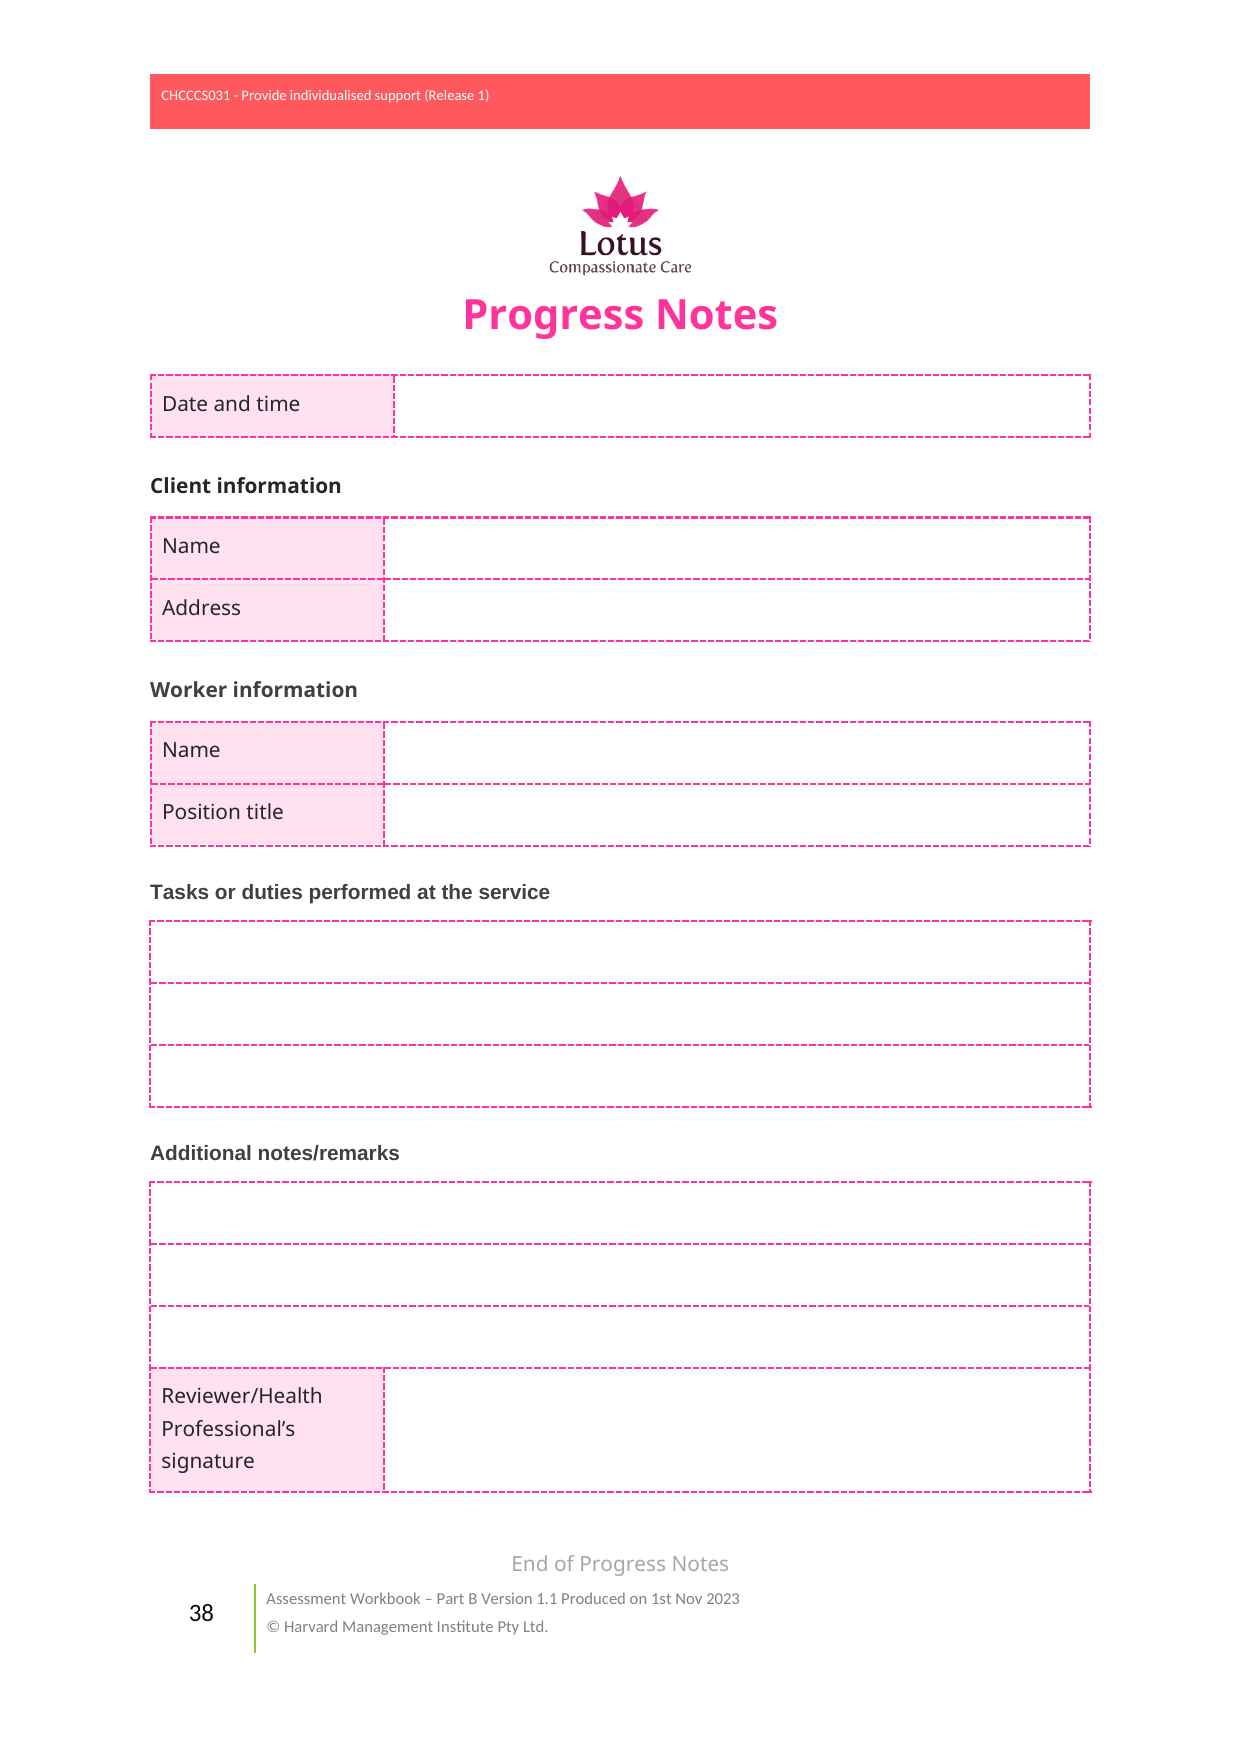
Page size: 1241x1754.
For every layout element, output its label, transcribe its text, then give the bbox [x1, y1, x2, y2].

table_cell [150, 1243, 1090, 1305]
text End of Progress Notes [150, 1549, 1090, 1577]
text Client information [150, 471, 1090, 500]
picture [545, 169, 695, 281]
table_cell Reviewer/Health Professional’s signature [150, 1367, 384, 1491]
table_cell [384, 1367, 1090, 1491]
text Tasks or duties performed at the service [150, 880, 1090, 904]
table_header Date and time [151, 374, 394, 436]
table_header [150, 1181, 1090, 1243]
table_cell Position title [151, 783, 384, 844]
table_cell [384, 783, 1090, 844]
subtitle Progress Notes [150, 285, 1090, 342]
table_cell [150, 982, 1090, 1044]
table_header [394, 374, 1090, 436]
table_header Name [151, 721, 384, 783]
text Additional notes/remarks [150, 1141, 1090, 1165]
table_cell [384, 578, 1090, 640]
table_header [384, 516, 1090, 578]
table_cell Address [151, 578, 384, 640]
text Worker information [150, 676, 1090, 704]
table_header [150, 920, 1090, 982]
table_header Name [151, 516, 384, 578]
table_header [384, 721, 1090, 783]
table_cell [150, 1305, 1090, 1367]
table_cell [150, 1044, 1090, 1106]
